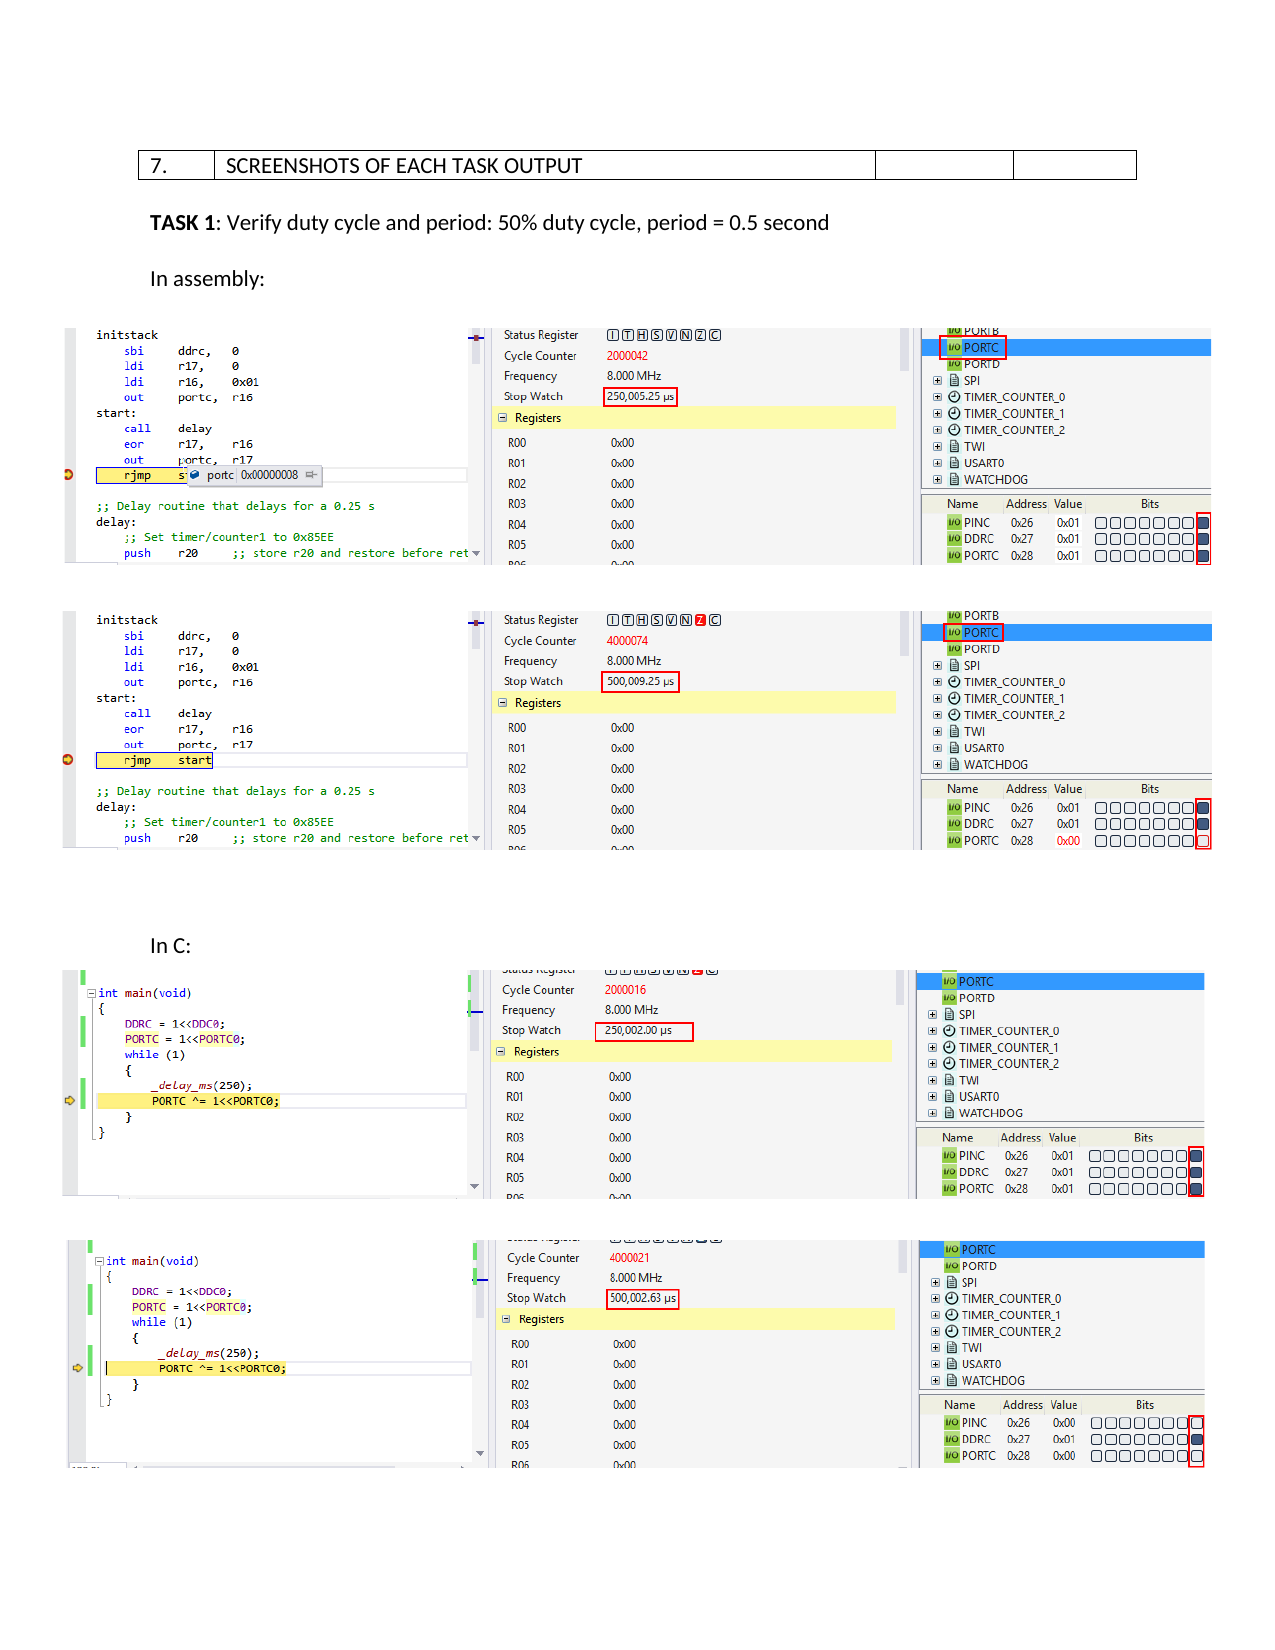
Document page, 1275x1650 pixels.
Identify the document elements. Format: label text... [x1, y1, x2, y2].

text In C: [150, 931, 1125, 959]
text TASK 1: Verify duty cycle and period: 50% duty cycle, period = 0.5 second [150, 208, 1125, 236]
table_header SCREENSHOTS OF EACH TASK OUTPUT [215, 151, 875, 179]
text In assembly: [150, 264, 1125, 292]
picture [66, 1240, 1205, 1468]
table_header [876, 151, 1013, 179]
picture [62, 611, 1212, 850]
picture [64, 328, 1212, 565]
picture [62, 970, 1205, 1199]
table_header 7. [139, 151, 214, 179]
table_header [1014, 151, 1136, 179]
